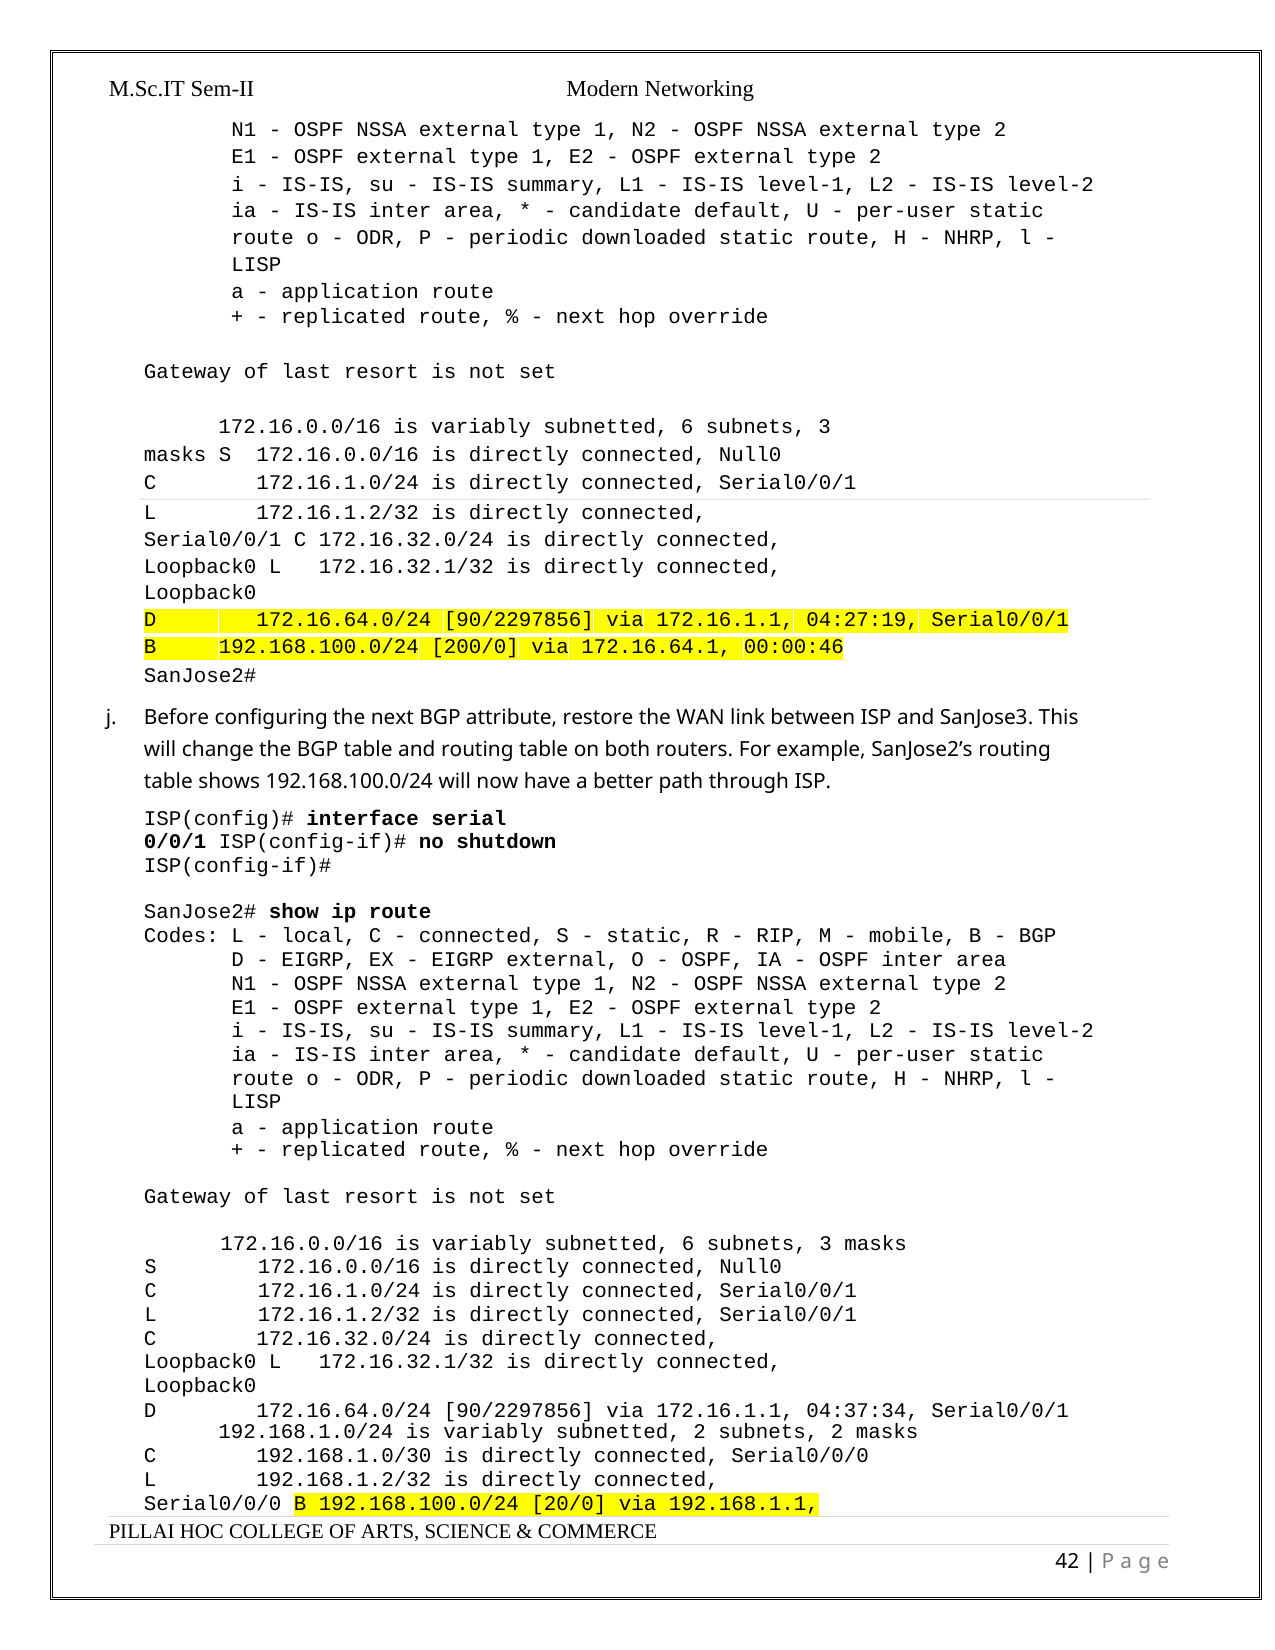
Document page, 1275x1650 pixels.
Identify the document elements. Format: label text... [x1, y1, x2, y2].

text L 192.168.1.2/32 is directly connected, Serial0/0/0 B 192.168.100.0/24 [20/0] via 192.168.1.1, 00:01:35 [143, 1469, 867, 1516]
text N1 - OSPF NSSA external type 1, N2 - OSPF NSSA external type 2 E1 - OSPF external type 1, E2 - OSPF external type 2 [231, 973, 1026, 1020]
text SanJose2# show ip route [143, 901, 1259, 925]
text + - replicated route, % - next hop override Gateway of last resort is not set [143, 1139, 770, 1210]
text + - replicated route, % - next hop override Gateway of last resort is not set [143, 306, 770, 385]
text a - application route [231, 1117, 1259, 1139]
text N1 - OSPF NSSA external type 1, N2 - OSPF NSSA external type 2 E1 - OSPF external type 1, E2 - OSPF external type 2 [231, 119, 1026, 170]
text Codes: L - local, C - connected, S - static, R - RIP, M - mobile, B - BGP D - EIGRP, EX - EIGRP external, O - OSPF, IA - OSPF inter area [143, 926, 1058, 973]
text D 172.16.64.0/24 [90/2297856] via 172.16.1.1, 04:27:19, Serial0/0/1 B 192.168.100.0/24 [200/0] via 172.16.64.1, 00:00:46 [143, 609, 1069, 660]
text a - application route [231, 281, 1259, 305]
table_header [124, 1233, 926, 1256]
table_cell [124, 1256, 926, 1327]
text L 172.16.1.2/32 is directly connected, Serial0/0/1 C 172.16.32.0/24 is directly connected, Loopback0 L 172.16.32.1/32 is directly connected, Loopback0 [143, 502, 854, 606]
text C 172.16.1.0/24 is directly connected, Serial0/0/1 [143, 471, 1259, 494]
text 192.168.1.0/24 is variably subnetted, 2 subnets, 2 masks C 192.168.1.0/30 is directly connected, Serial0/0/0 [143, 1422, 918, 1469]
text SanJose2# [143, 664, 1259, 687]
list Before configuring the next BGP attribute, restore the WAN link between ISP and SanJose3. This will change the BGP table and routing table on both routers. For example, SanJose2’s routing table shows 192.168.100.0/24 will now have a better path through ISP. [106, 702, 1082, 795]
text C 172.16.32.0/24 is directly connected, Loopback0 L 172.16.32.1/32 is directly connected, Loopback0 [143, 1327, 842, 1398]
text 172.16.0.0/16 is variably subnetted, 6 subnets, 3 masks S 172.16.0.0/16 is directly connected, Null0 [143, 416, 903, 467]
text D 172.16.64.0/24 [90/2297856] via 172.16.1.1, 04:37:34, Serial0/0/1 [143, 1399, 1259, 1422]
text i - IS-IS, su - IS-IS summary, L1 - IS-IS level-1, L2 - IS-IS level-2 ia - IS-IS inter area, * - candidate default, U - per-user static route o - ODR, P - periodic downloaded static route, H - NHRP, l - LISP [231, 1020, 1118, 1115]
text ISP(config)# interface serial 0/0/1 ISP(config-if)# no shutdown ISP(config-if)# [143, 808, 580, 879]
text i - IS-IS, su - IS-IS summary, L1 - IS-IS level-1, L2 - IS-IS level-2 ia - IS-IS inter area, * - candidate default, U - per-user static route o - ODR, P - periodic downloaded static route, H - NHRP, l - LISP [231, 173, 1118, 277]
